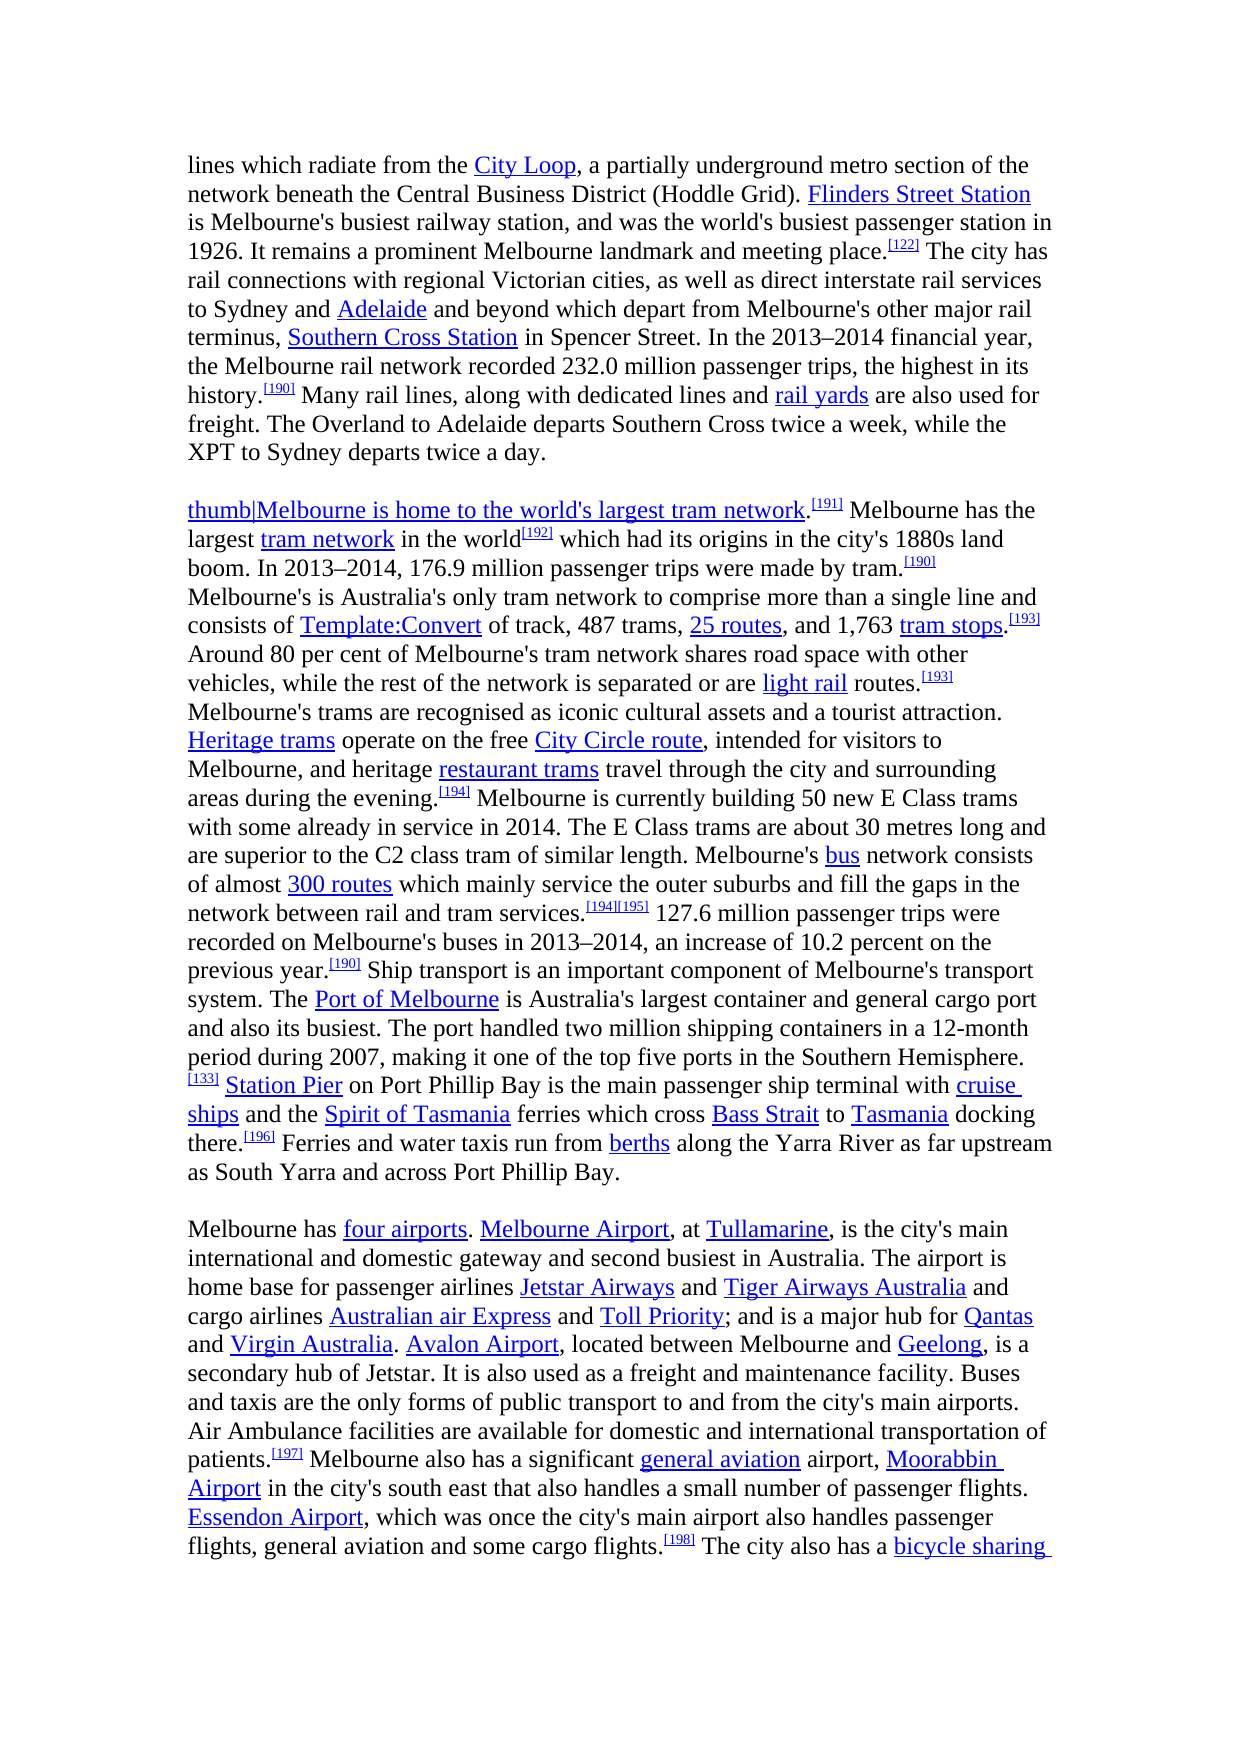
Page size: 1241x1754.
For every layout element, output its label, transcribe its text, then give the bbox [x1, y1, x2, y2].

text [187, 1214, 1053, 1559]
text thumb|Melbourne is home to the world's largest tram network.[191] Melbourne has the largest tram network in the world[192] which had its origins in the city's 1880s land boom. In 2013–2014, 176.9 million passenger trips were made by tram.[190] Melbourne's is Australia's only tram network to comprise more than a single line and consists of Template:Convert of track, 487 trams, 25 routes, and 1,763 tram stops.[193] Around 80 per cent of Melbourne's tram network shares road space with other vehicles, while the rest of the network is separated or are light rail routes.[193] Melbourne's trams are recognised as iconic cultural assets and a tourist attraction. Heritage trams operate on the free City Circle route, intended for visitors to Melbourne, and heritage restaurant trams travel through the city and surrounding areas during the evening.[194] Melbourne is currently building 50 new E Class trams with some already in service in 2014. The E Class trams are about 30 metres long and are superior to the C2 class tram of similar length. Melbourne's bus network consists of almost 300 routes which mainly service the outer suburbs and fill the gaps in the network between rail and tram services.[194][195] 127.6 million passenger trips were recorded on Melbourne's buses in 2013–2014, an increase of 10.2 percent on the previous year.[190] Ship transport is an important component of Melbourne's transport system. The Port of Melbourne is Australia's largest container and general cargo port and also its busiest. The port handled two million shipping containers in a 12-month period during 2007, making it one of the top five ports in the Southern Hemisphere.[133] Station Pier on Port Phillip Bay is the main passenger ship terminal with cruise ships and the Spirit of Tasmania ferries which cross Bass Strait to Tasmania docking there.[196] Ferries and water taxis run from berths along the Yarra River as far upstream as South Yarra and across Port Phillip Bay. [187, 495, 1053, 1185]
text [187, 150, 1053, 466]
